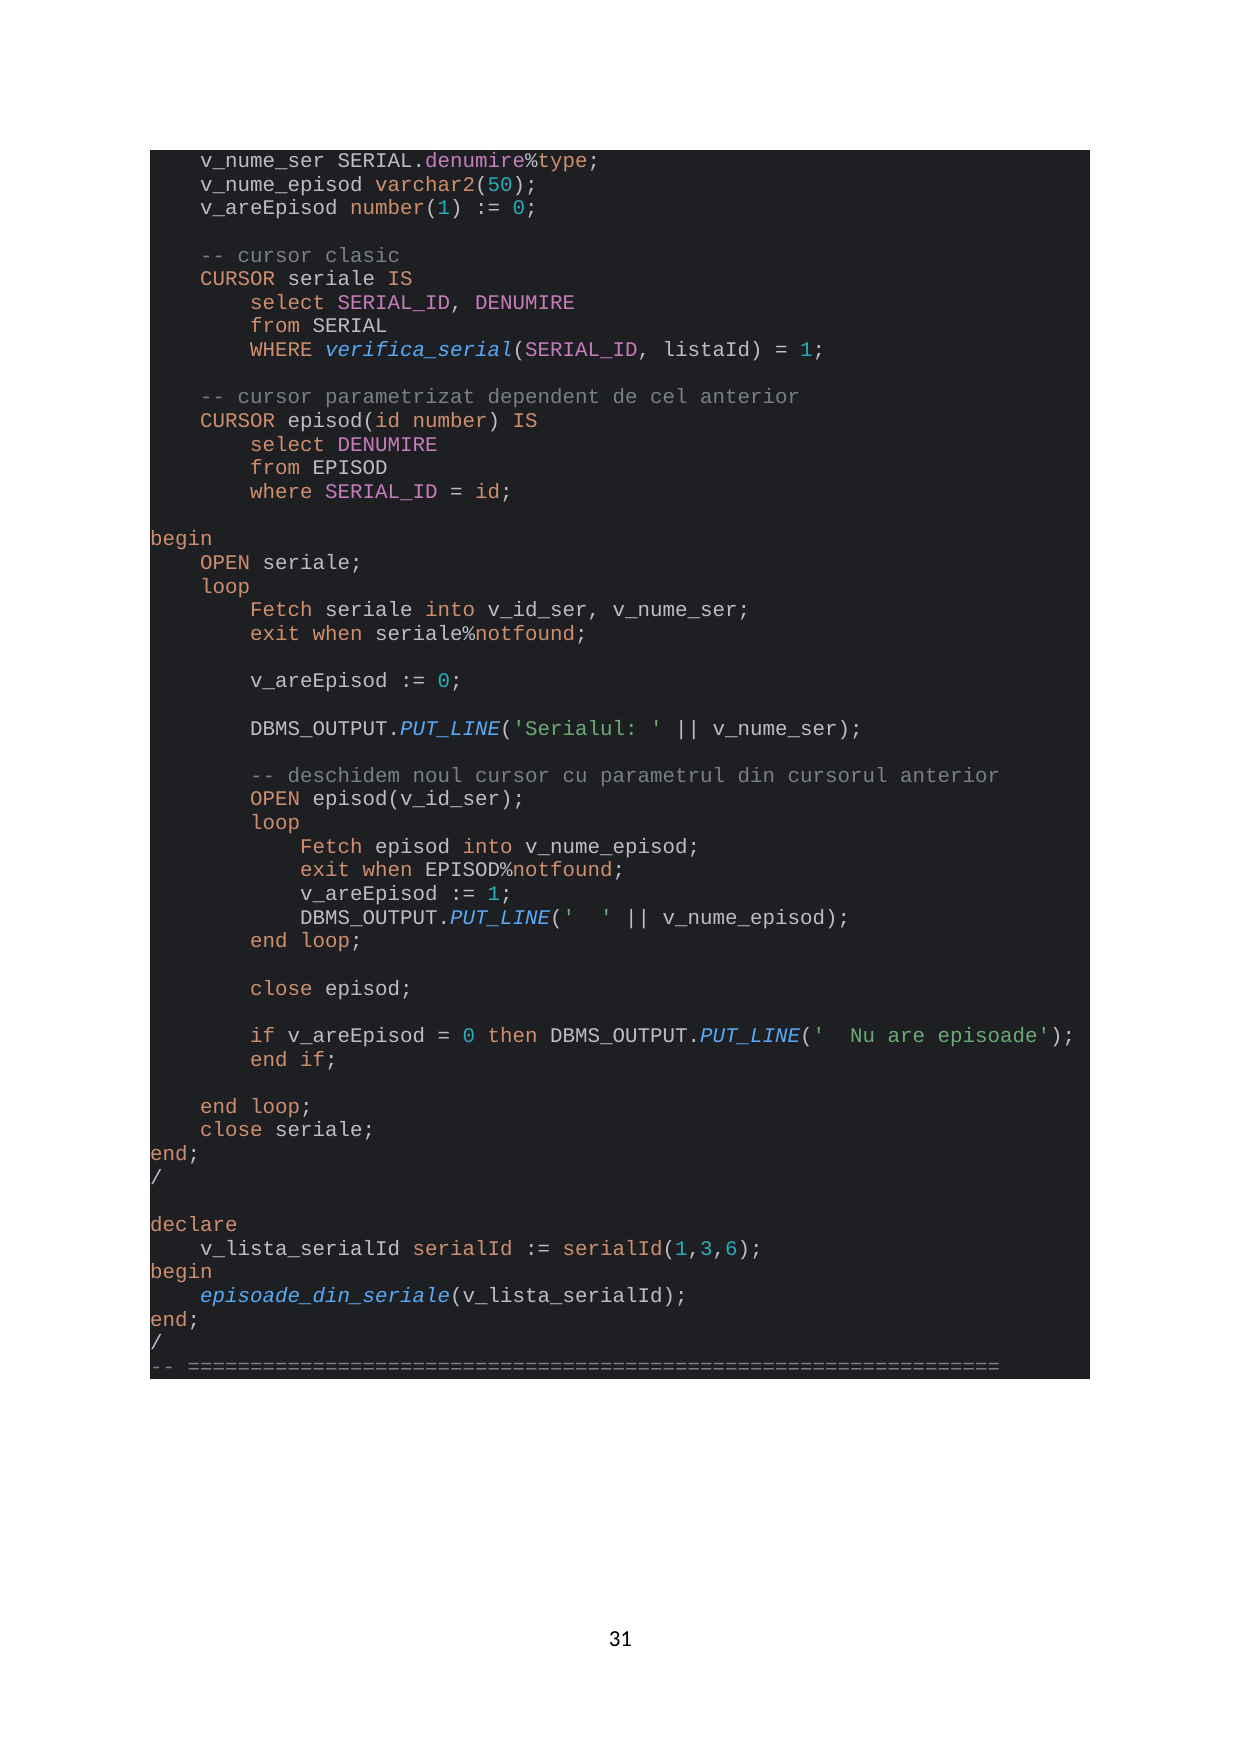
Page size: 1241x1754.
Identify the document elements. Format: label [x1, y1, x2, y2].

text [150, 150, 1090, 1379]
